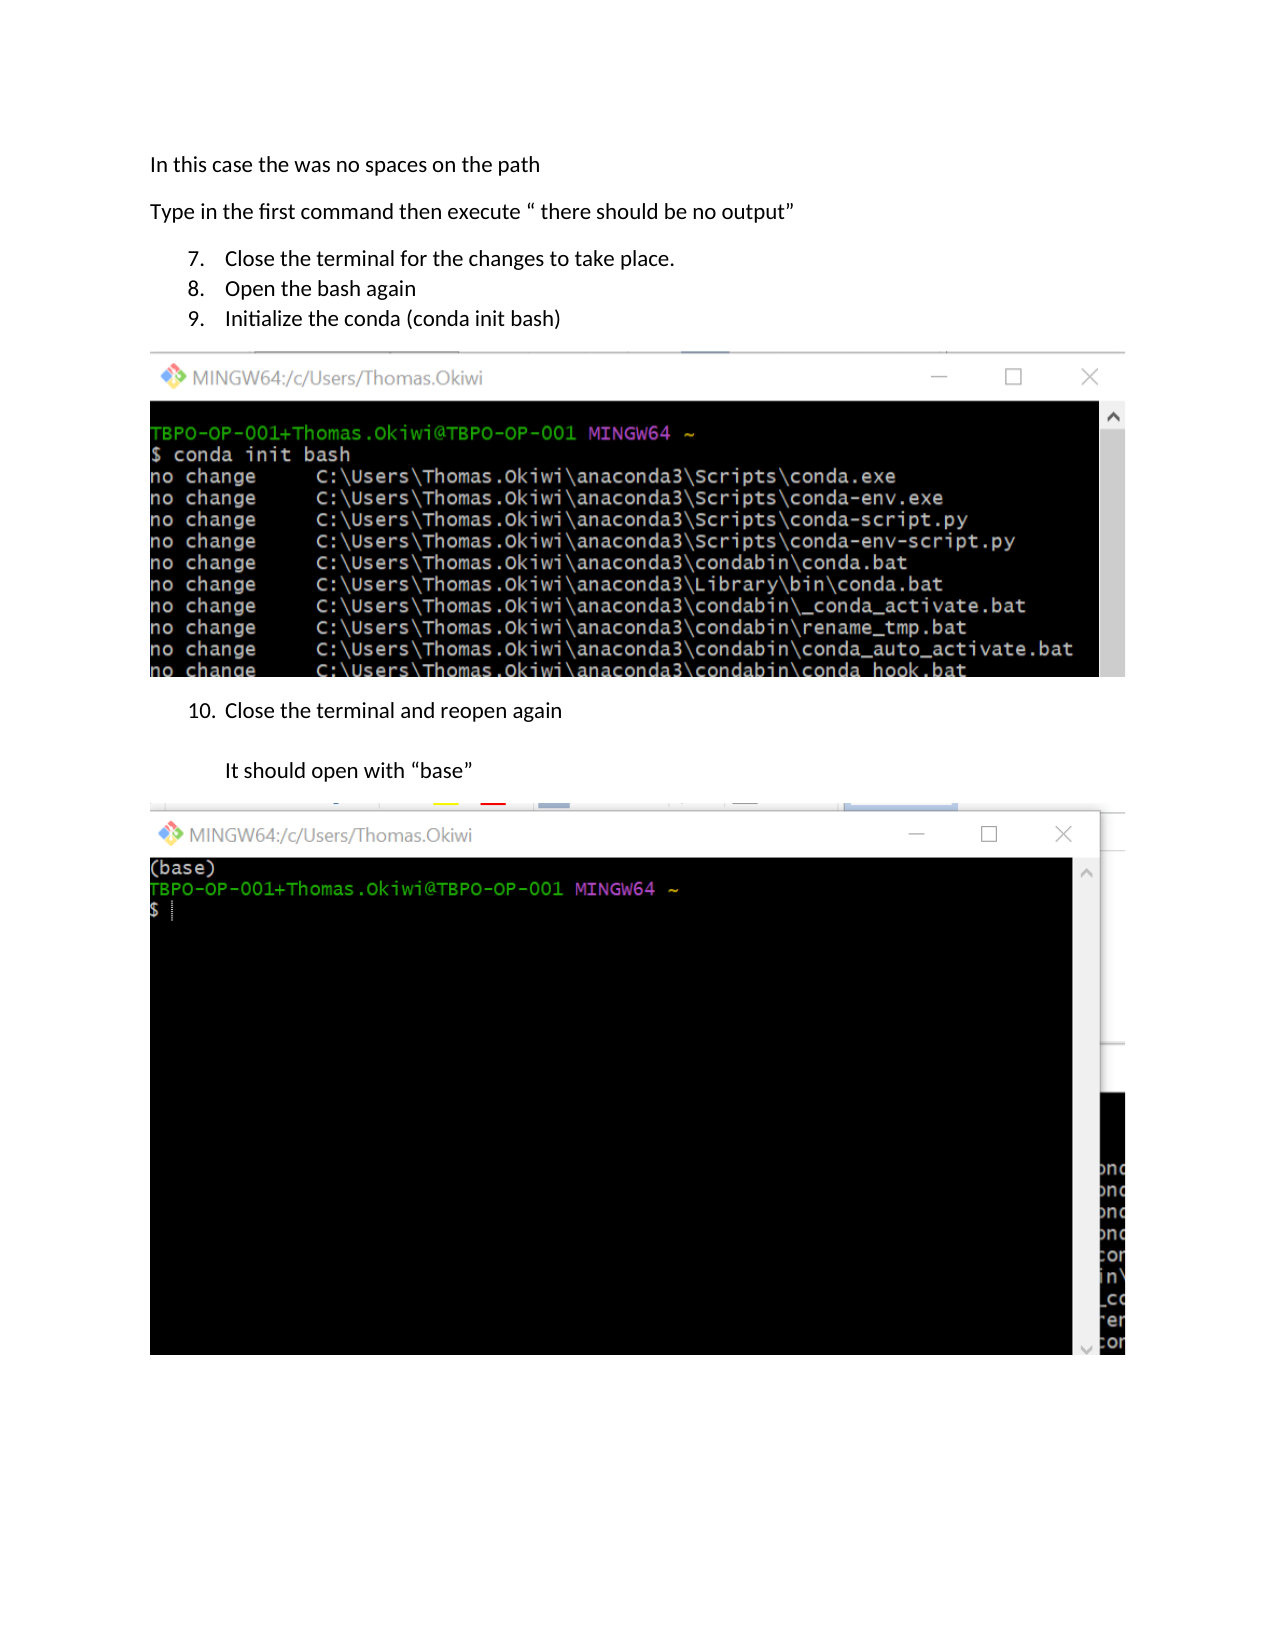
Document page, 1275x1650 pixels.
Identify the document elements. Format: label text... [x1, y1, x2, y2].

list Close the terminal and reopen again [187, 696, 1125, 724]
text Type in the first command then execute “ there should be no output” [150, 197, 1125, 225]
list Close the terminal for the changes to take place. [187, 244, 1125, 272]
list Open the bash again [187, 274, 1125, 302]
picture [150, 803, 1125, 1355]
picture [150, 351, 1125, 677]
list It should open with “base” [225, 756, 1125, 784]
list Initialize the conda (conda init bash) [187, 304, 1125, 332]
text In this case the was no spaces on the path [150, 150, 1125, 178]
